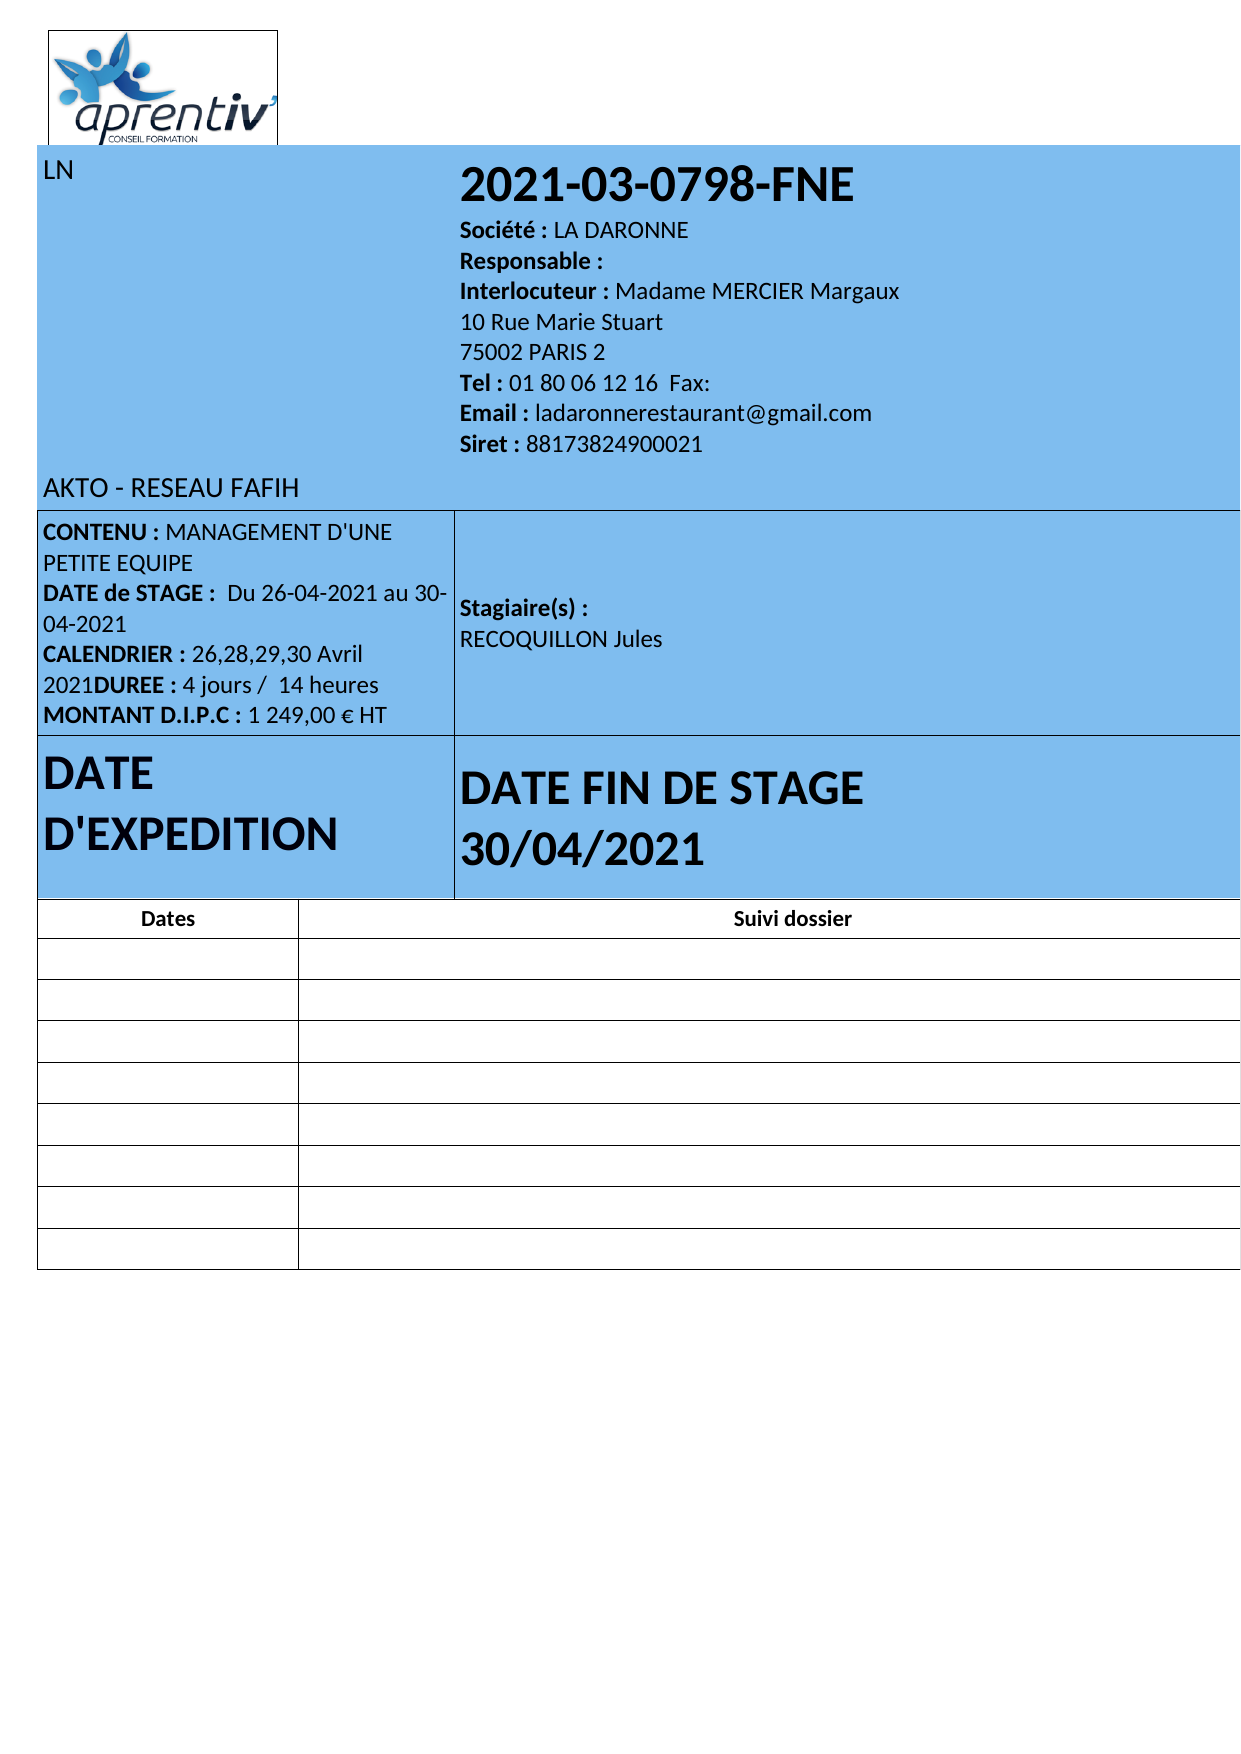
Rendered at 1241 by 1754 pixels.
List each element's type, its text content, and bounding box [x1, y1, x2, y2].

table_cell [38, 939, 298, 979]
table_cell CONTENU : MANAGEMENT D'UNE PETITE EQUIPEDATE de STAGE : Du 26-04-2021 au 30-04-2021CALENDRIER : 26,28,29,30 Avril 2021DUREE : 4 jours / 14 heuresMONTANT D.I.P.C : 1 249,00 € HT [38, 511, 454, 735]
table_cell [299, 1063, 1240, 1103]
table_cell [299, 980, 1240, 1020]
table_cell DATE D'EXPEDITION [38, 736, 454, 898]
table_cell [38, 1187, 298, 1228]
table_cell [299, 1104, 1240, 1145]
table_cell [299, 1021, 1240, 1062]
table_cell [299, 1229, 1240, 1269]
table_header Dates [38, 900, 298, 937]
table_cell [38, 980, 298, 1020]
table_cell DATE FIN DE STAGE 30/04/2021 [455, 736, 1240, 898]
table_cell [299, 1187, 1240, 1228]
table_cell [299, 939, 1240, 979]
table_cell [38, 1021, 298, 1062]
table_cell Stagiaire(s) : RECOQUILLON Jules [455, 511, 1240, 735]
table_cell [299, 1146, 1240, 1186]
table_header LN [38, 146, 454, 464]
picture [49, 31, 277, 145]
table_cell [38, 1104, 298, 1145]
table_header Suivi dossier [299, 900, 1240, 937]
table_cell [38, 1229, 298, 1269]
table_cell [38, 1146, 298, 1186]
table_cell [38, 1063, 298, 1103]
table_cell AKTO - RESEAU FAFIH [38, 465, 1240, 510]
table_header 2021-03-0798-FNESociété : LA DARONNEResponsable : Interlocuteur : Madame MERCIER Margaux10 Rue Marie Stuart75002 PARIS 2Tel : 01 80 06 12 16 Fax: Email : ladaronnerestaurant@gmail.comSiret : 88173824900021 [455, 146, 1240, 464]
